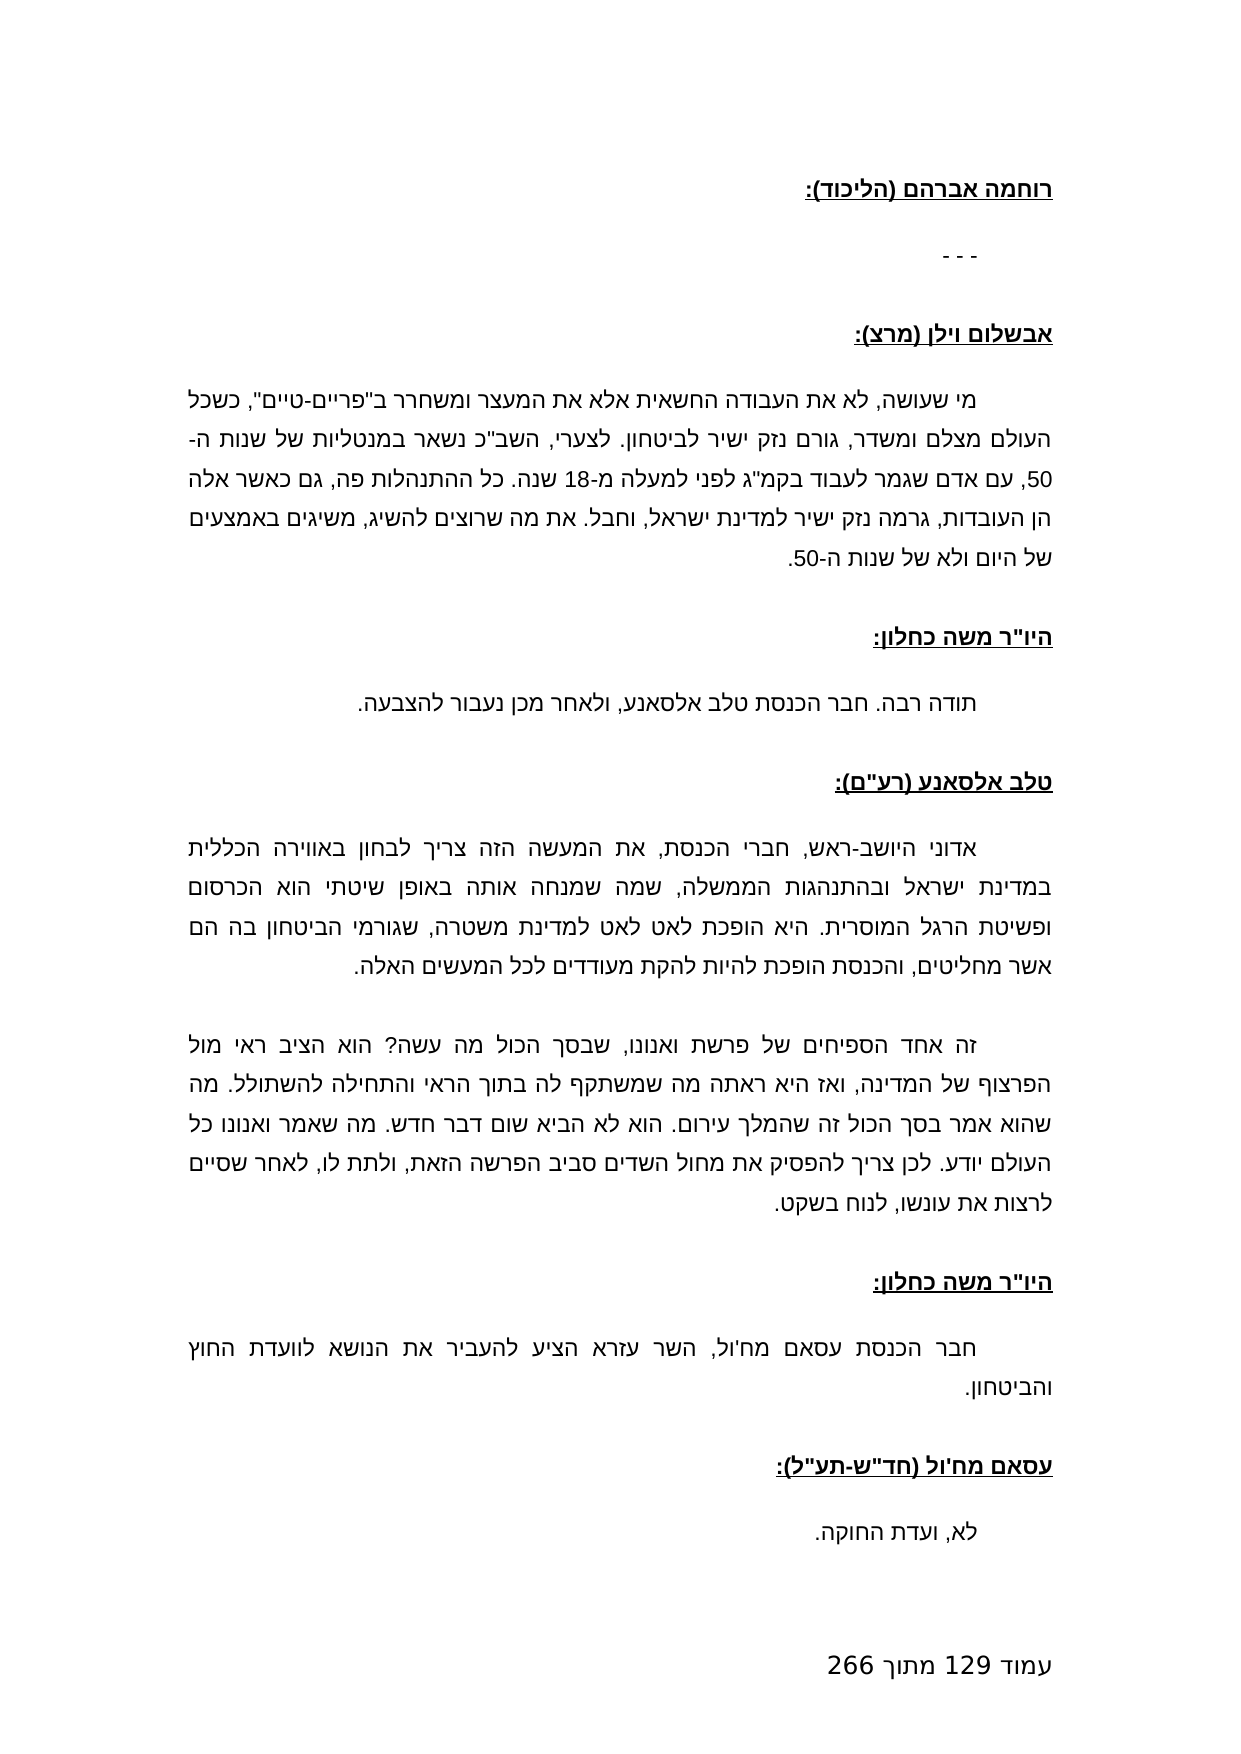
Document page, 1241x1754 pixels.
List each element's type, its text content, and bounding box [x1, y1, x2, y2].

text טלב אלסאנע (רע"ם): [187, 769, 1053, 795]
text היו"ר משה כחלון: [187, 624, 1053, 650]
text עסאם מח'ול (חד"ש-תע"ל): [187, 1453, 1053, 1479]
text היו"ר משה כחלון: [187, 1269, 1053, 1295]
text זה אחד הספיחים של פרשת ואנונו, שבסך הכול מה עשה? הוא הציב ראי מול הפרצוף של המדינה, ואז היא ראתה מה שמשתקף לה בתוך הראי והתחילה להשתולל. מה שהוא אמר בסך הכול זה שהמלך עירום. הוא לא הביא שום דבר חדש. מה שאמר ואנונו כל העולם יודע. לכן צריך להפסיק את מחול השדים סביב הפרשה הזאת, ולתת לו, לאחר שסיים לרצות את עונשו, לנוח בשקט. [187, 1032, 1053, 1216]
text - - - [187, 242, 1053, 268]
text מי שעושה, לא את העבודה החשאית אלא את המעצר ומשחרר ב"פריים-טיים", כשכל העולם מצלם ומשדר, גורם נזק ישיר לביטחון. לצערי, השב"כ נשאר במנטליות של שנות ה-50, עם אדם שגמר לעבוד בקמ"ג לפני למעלה מ-18 שנה. כל ההתנהלות פה, גם כאשר אלה הן העובדות, גרמה נזק ישיר למדינת ישראל, וחבל. את מה שרוצים להשיג, משיגים באמצעים של היום ולא של שנות ה-50. [187, 387, 1053, 571]
text חבר הכנסת עסאם מח'ול, השר עזרא הציע להעביר את הנושא לוועדת החוץ והביטחון. [187, 1334, 1053, 1400]
text רוחמה אברהם (הליכוד): [187, 176, 1053, 203]
text לא, ועדת החוקה. [187, 1519, 1053, 1545]
text אדוני היושב-ראש, חברי הכנסת, את המעשה הזה צריך לבחון באווירה הכללית במדינת ישראל ובהתנהגות הממשלה, שמה שמנחה אותה באופן שיטתי הוא הכרסום ופשיטת הרגל המוסרית. היא הופכת לאט לאט למדינת משטרה, שגורמי הביטחון בה הם אשר מחליטים, והכנסת הופכת להיות להקת מעודדים לכל המעשים האלה. [187, 834, 1053, 979]
text אבשלום וילן (מרצ): [187, 321, 1053, 347]
text תודה רבה. חבר הכנסת טלב אלסאנע, ולאחר מכן נעבור להצבעה. [187, 690, 1053, 716]
